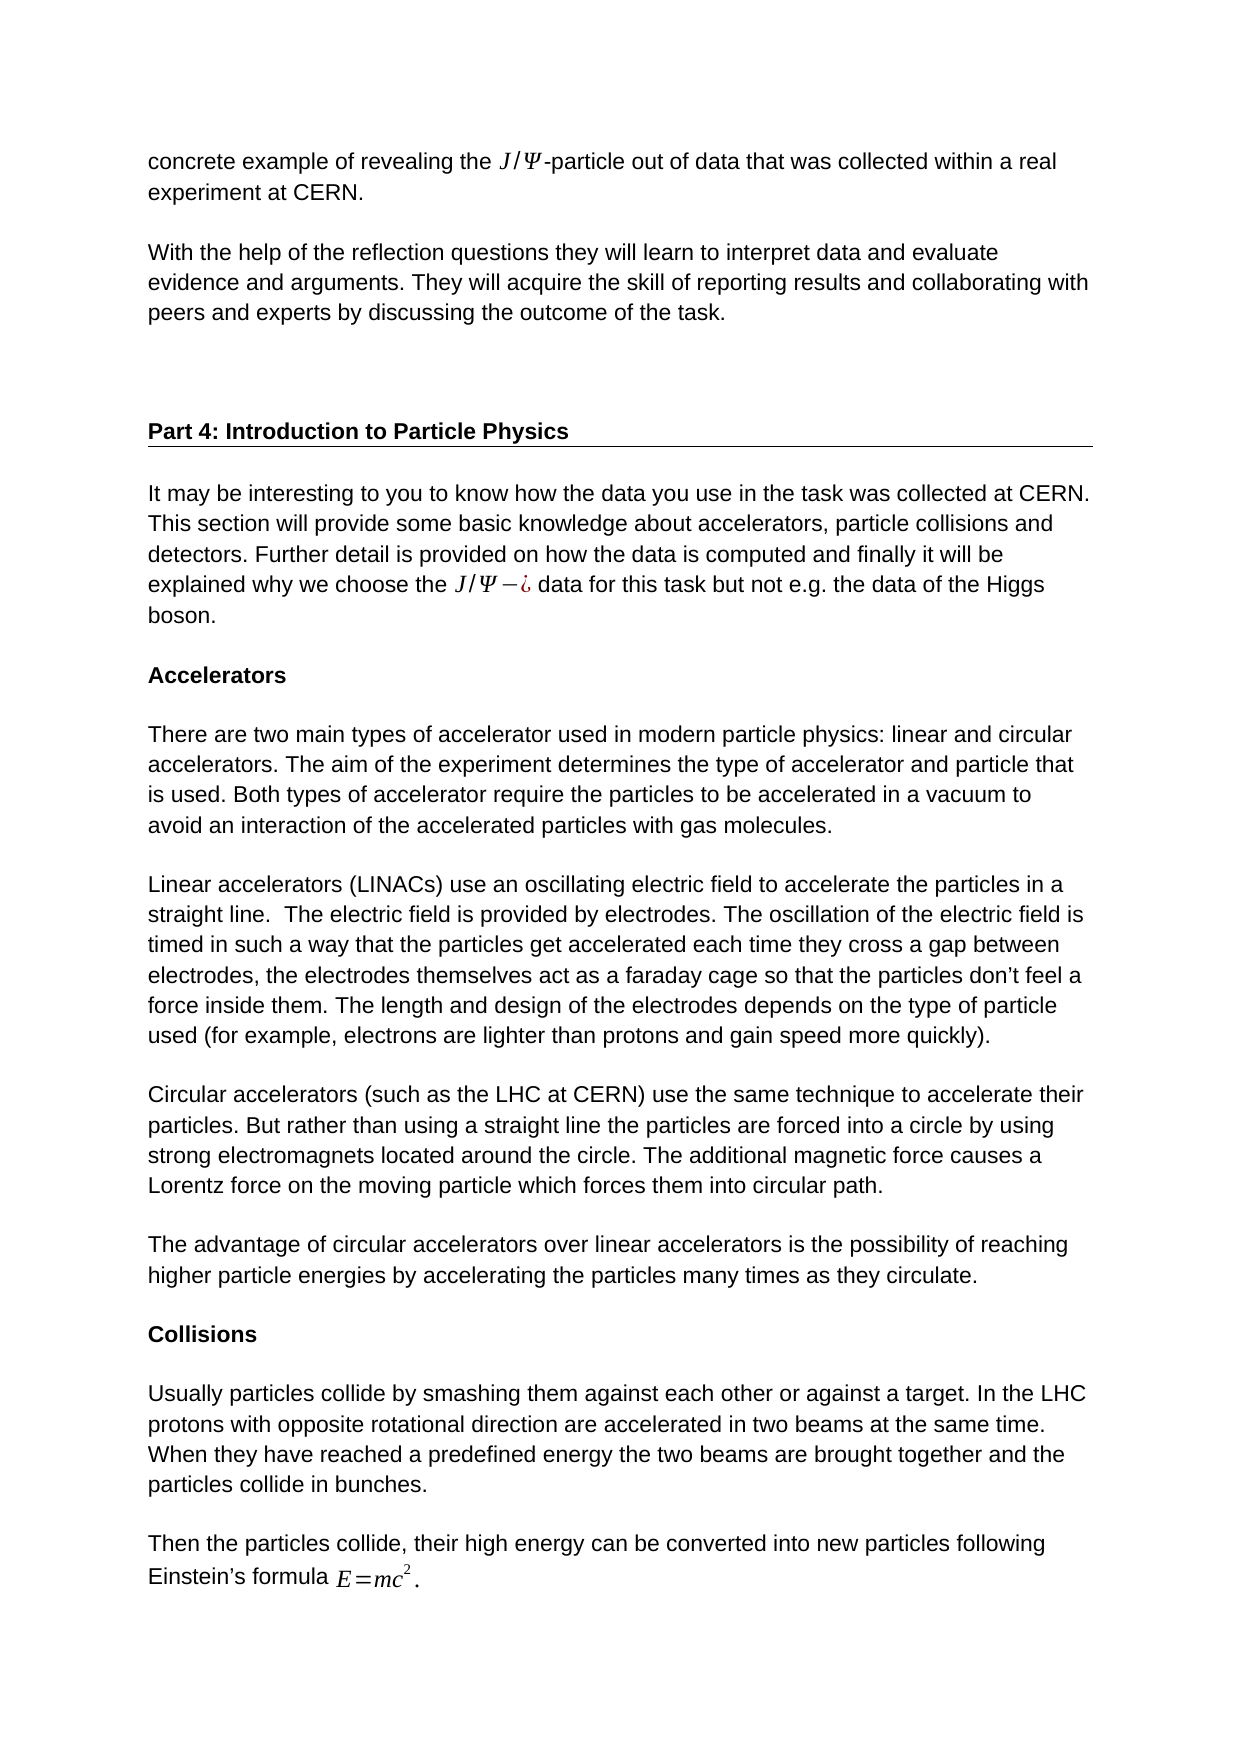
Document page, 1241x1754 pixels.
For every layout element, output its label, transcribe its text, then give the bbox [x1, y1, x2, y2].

text Usually particles collide by smashing them against each other or against a target. In the LHC protons with opposite rotational direction are accelerated in two beams at the same time. When they have reached a predefined energy the two beams are brought together and the particles collide in bunches. [148, 1380, 1093, 1497]
text Then the particles collide, their high energy can be converted into new particles following Einstein’s formula [148, 1530, 1093, 1592]
text Collisions [148, 1321, 1093, 1347]
text Part 4: Introduction to Particle Physics [148, 418, 1093, 446]
text Circular accelerators (such as the LHC at CERN) use the same technique to accelerate their particles. But rather than using a straight line the particles are forced into a circle by using strong electromagnets located around the circle. The additional magnetic force causes a Lorentz force on the moving particle which forces them into circular path. [148, 1081, 1093, 1198]
text Linear accelerators (LINACs) use an oscillating electric field to accelerate the particles in a straight line. The electric field is provided by electrodes. The oscillation of the electric field is timed in such a way that the particles get accelerated each time they cross a gap between electrodes, the electrodes themselves act as a faraday cage so that the particles don’t feel a force inside them. The length and design of the electrodes depends on the type of particle used (for example, electrons are lighter than protons and gain speed more quickly). [148, 871, 1093, 1048]
text It may be interesting to you to know how the data you use in the task was collected at CERN. This section will provide some basic knowledge about accelerators, particle collisions and detectors. Further detail is provided on how the data is computed and finally it will be explained why we choose the data for this task but not e.g. the data of the Higgs boson. [148, 480, 1093, 628]
text There are two main types of accelerator used in modern particle physics: linear and circular accelerators. The aim of the experiment determines the type of accelerator and particle that is used. Both types of accelerator require the particles to be accelerated in a vacuum to avoid an interaction of the accelerated particles with gas molecules. [148, 721, 1093, 838]
text The advantage of circular accelerators over linear accelerators is the possibility of reaching higher particle energies by accelerating the particles many times as they circulate. [148, 1231, 1093, 1288]
text Accelerators [148, 662, 1093, 688]
